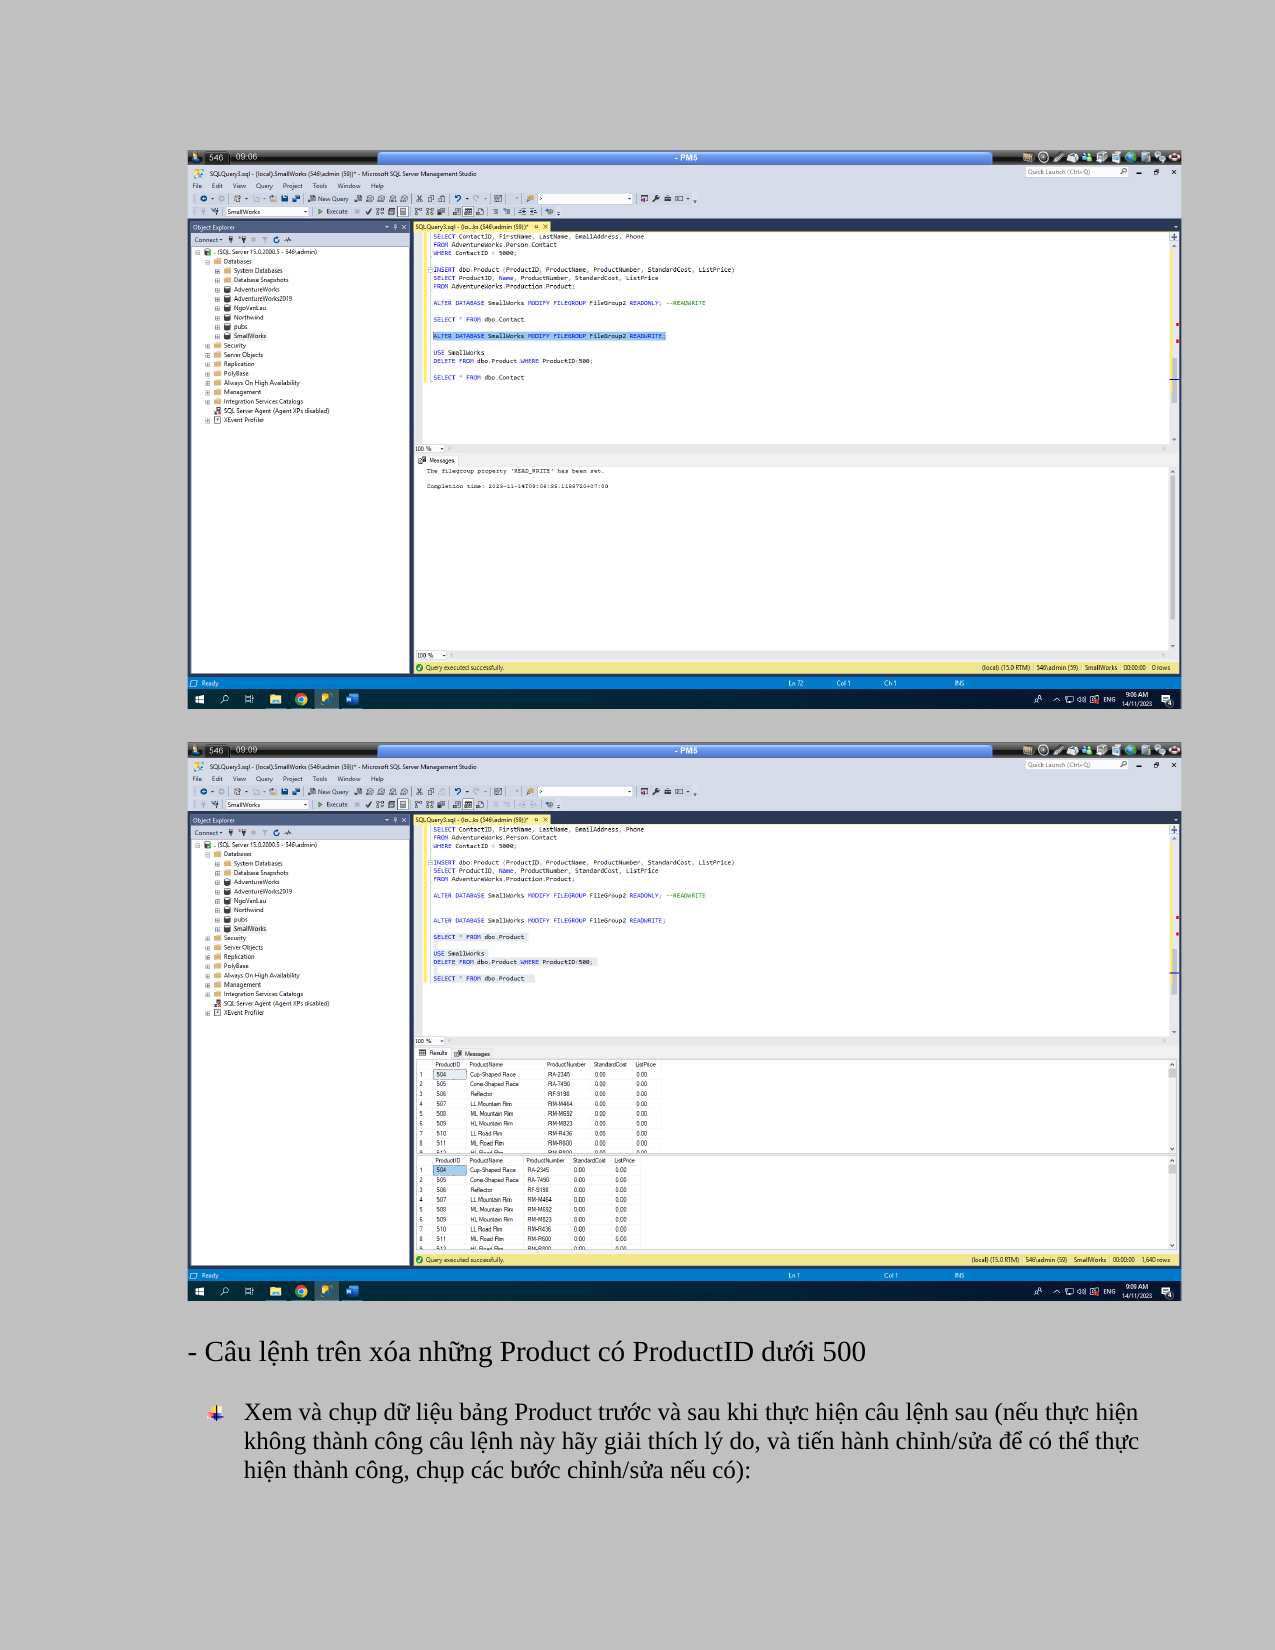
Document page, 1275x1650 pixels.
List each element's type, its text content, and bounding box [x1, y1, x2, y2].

list Xem và chụp dữ liệu bảng Product trước và sau khi thực hiện câu lệnh sau (nếu thực hiện không thành công câu lệnh này hãy giải thích lý do, và tiến hành chỉnh/sửa để có thể thực hiện thành công, chụp các bước chỉnh/sửa nếu có): [206, 1397, 1181, 1483]
picture [207, 1404, 224, 1421]
text - Câu lệnh trên xóa những Product có ProductID dưới 500 [187, 1334, 1181, 1368]
